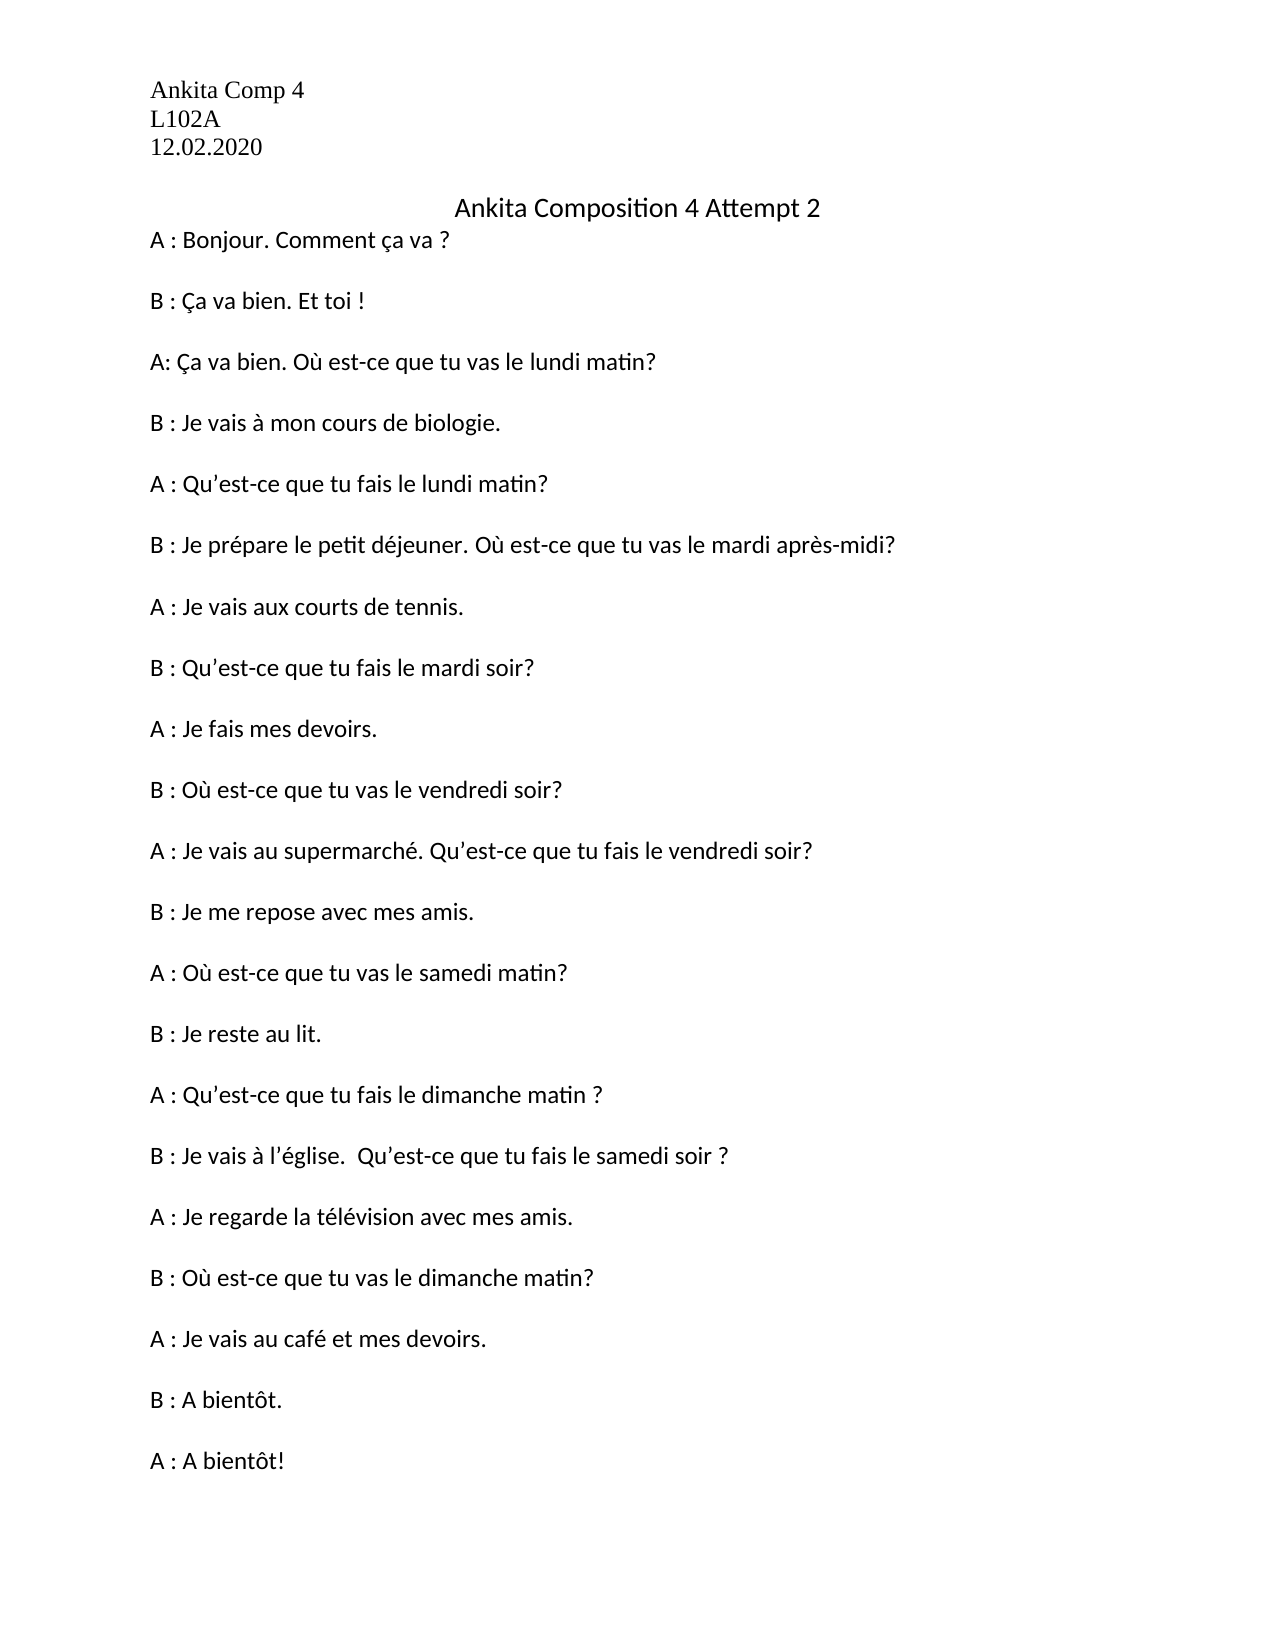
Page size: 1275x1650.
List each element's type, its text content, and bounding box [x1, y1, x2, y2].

text B : Où est-ce que tu vas le dimanche matin? [150, 1262, 1125, 1293]
text B : Je reste au lit. [150, 1018, 1125, 1048]
text B : Je me repose avec mes amis. [150, 896, 1125, 926]
text A : Je vais aux courts de tennis. [150, 591, 1125, 621]
text A : Je vais au supermarché. Qu’est-ce que tu fais le vendredi soir? [150, 835, 1125, 865]
text A : Je vais au café et mes devoirs. [150, 1323, 1125, 1354]
text B : A bientôt. [150, 1384, 1125, 1415]
text A: Ça va bien. Où est-ce que tu vas le lundi matin? [150, 346, 1125, 377]
text B : Je vais à mon cours de biologie. [150, 407, 1125, 438]
text B : Qu’est-ce que tu fais le mardi soir? [150, 652, 1125, 682]
text B : Où est-ce que tu vas le vendredi soir? [150, 774, 1125, 804]
text B : Ça va bien. Et toi ! [150, 285, 1125, 316]
text A : Qu’est-ce que tu fais le dimanche matin ? [150, 1079, 1125, 1109]
text A : Qu’est-ce que tu fais le lundi matin? [150, 468, 1125, 499]
text A : Je fais mes devoirs. [150, 713, 1125, 743]
text A : Où est-ce que tu vas le samedi matin? [150, 957, 1125, 987]
text A : Je regarde la télévision avec mes amis. [150, 1201, 1125, 1232]
text A : Bonjour. Comment ça va ? [150, 224, 1125, 255]
text B : Je prépare le petit déjeuner. Où est-ce que tu vas le mardi après-midi? [150, 529, 1125, 560]
text B : Je vais à l’église. Qu’est-ce que tu fais le samedi soir ? [150, 1140, 1125, 1171]
text A : A bientôt! [150, 1445, 1125, 1476]
text Ankita Composition 4 Attempt 2 [150, 190, 1125, 224]
